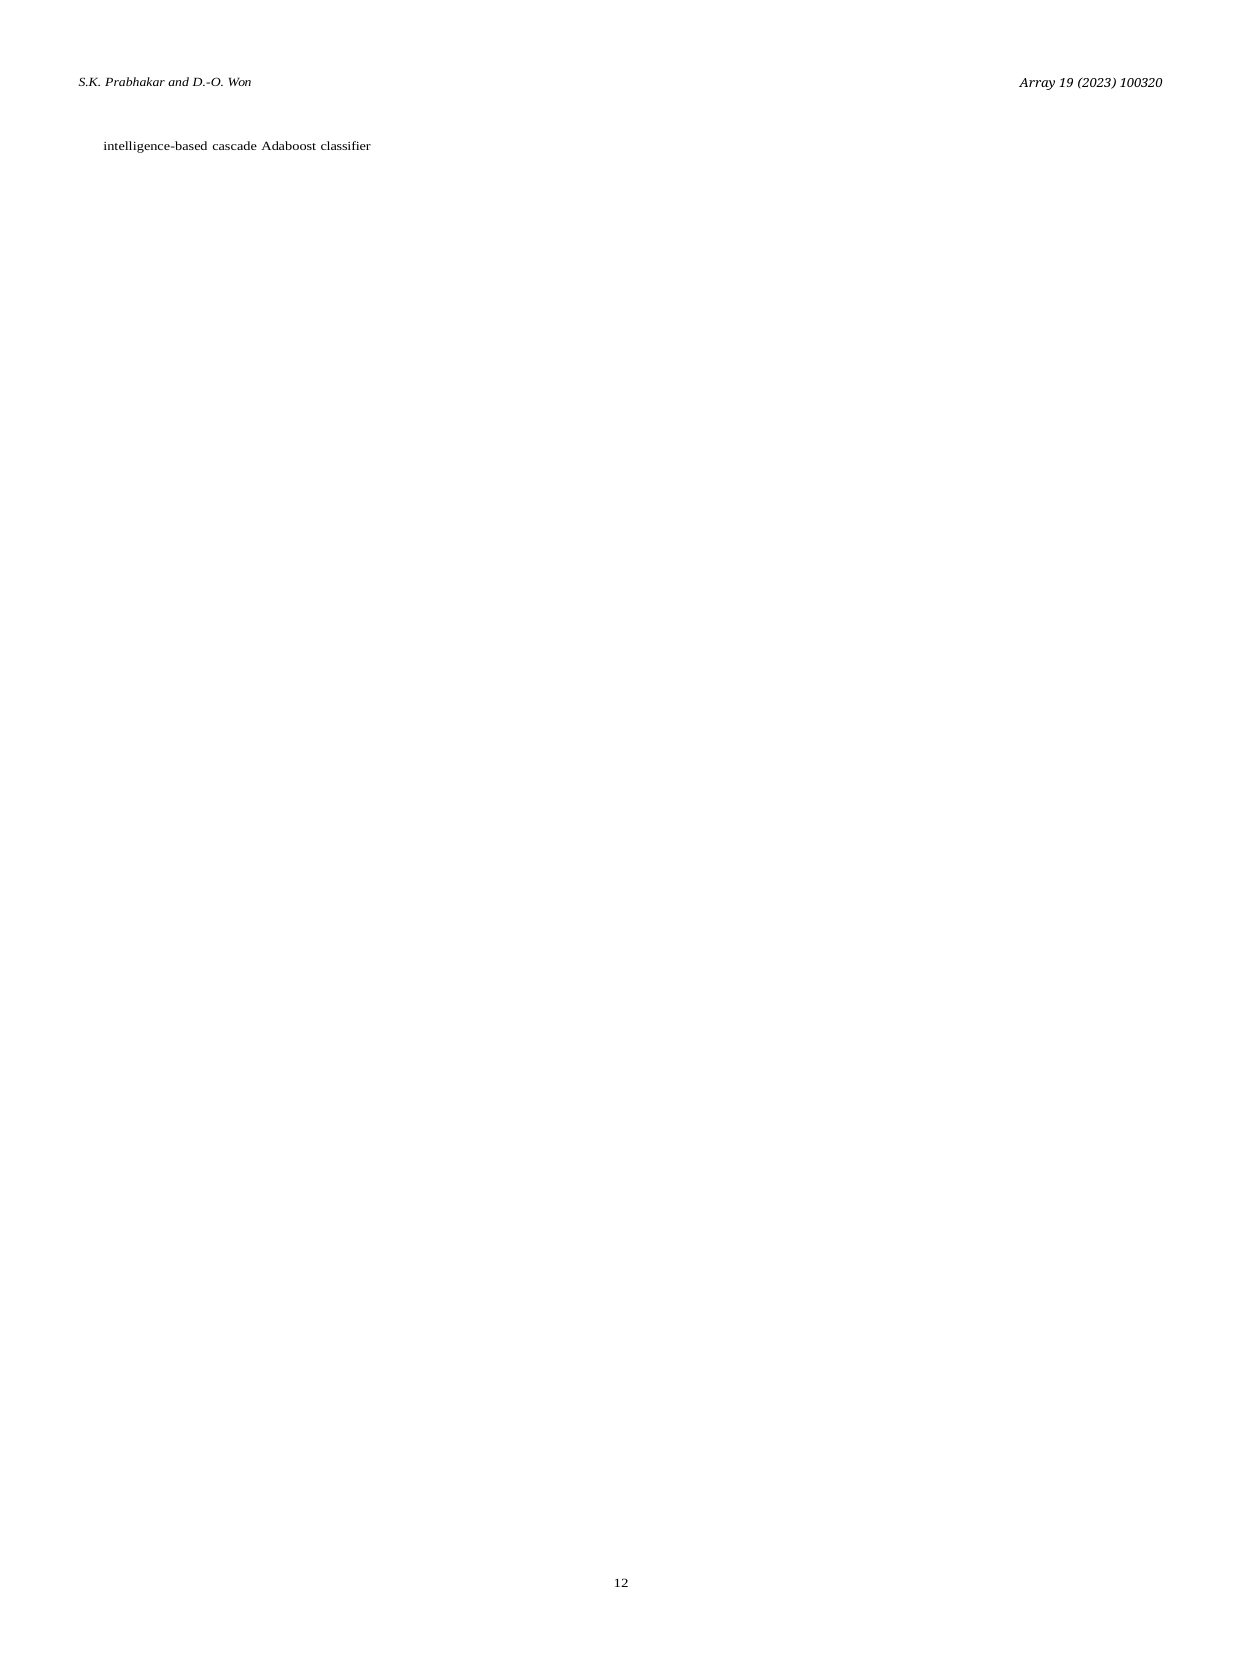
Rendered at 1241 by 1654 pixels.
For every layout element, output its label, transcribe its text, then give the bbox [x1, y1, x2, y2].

text intelligence-based cascade Adaboost classifier [103, 138, 1178, 153]
